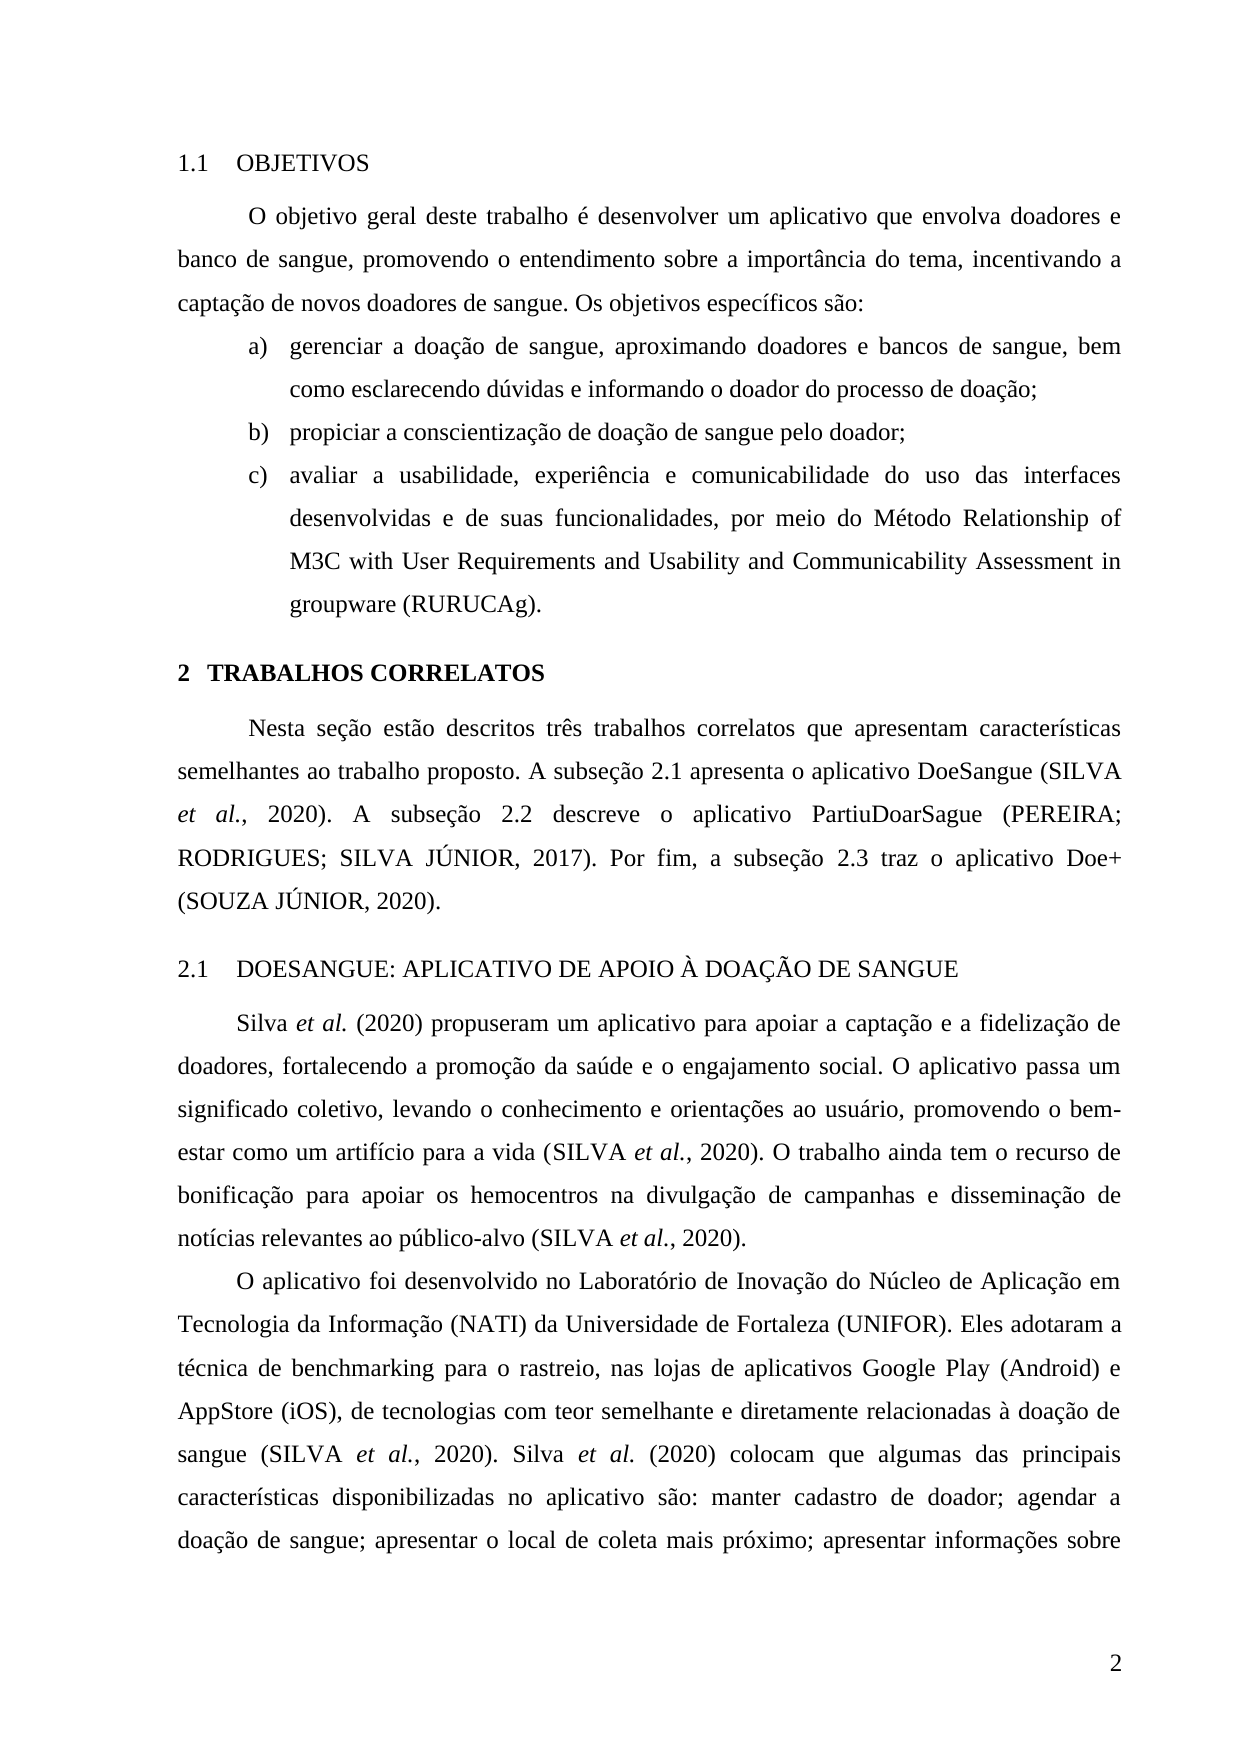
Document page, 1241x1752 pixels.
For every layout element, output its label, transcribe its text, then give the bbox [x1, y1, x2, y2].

text Silva et al. (2020) propuseram um aplicativo para apoiar a captação e a fidelização de doadores, fortalecendo a promoção da saúde e o engajamento social. O aplicativo passa um significado coletivo, levando o conhecimento e orientações ao usuário, promovendo o bem-estar como um artifício para a vida (SILVA et al., 2020). O trabalho ainda tem o recurso de bonificação para apoiar os hemocentros na divulgação de campanhas e disseminação de notícias relevantes ao público-alvo (SILVA et al., 2020). [177, 1008, 1122, 1252]
list avaliar a usabilidade, experiência e comunicabilidade do uso das interfaces desenvolvidas e de suas funcionalidades, por meio do Método Relationship of M3C with User Requirements and Usability and Communicability Assessment in groupware (RURUCAg). [248, 460, 1122, 618]
list gerenciar a doação de sangue, aproximando doadores e bancos de sangue, bem como esclarecendo dúvidas e informando o doador do processo de doação; [248, 331, 1122, 403]
text O objetivo geral deste trabalho é desenvolver um aplicativo que envolva doadores e banco de sangue, promovendo o entendimento sobre a importância do tema, incentivando a captação de novos doadores de sangue. Os objetivos específicos são: [177, 201, 1122, 316]
subtitle OBJETIVOS [177, 148, 1122, 176]
subtitle DoeSangue: Aplicativo de apoio à doação de sangue [177, 954, 1122, 983]
list propiciar a conscientização de doação de sangue pelo doador; [248, 417, 1122, 446]
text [177, 1266, 1122, 1554]
subtitle trabalhos correlatos [177, 658, 1122, 686]
text Nesta seção estão descritos três trabalhos correlatos que apresentam características semelhantes ao trabalho proposto. A subseção 2.1 apresenta o aplicativo DoeSangue (SILVA et al., 2020). A subseção 2.2 descreve o aplicativo PartiuDoarSague (PEREIRA; RODRIGUES; SILVA JÚNIOR, 2017). Por fim, a subseção 2.3 traz o aplicativo Doe+ (SOUZA JÚNIOR, 2020). [177, 713, 1122, 914]
